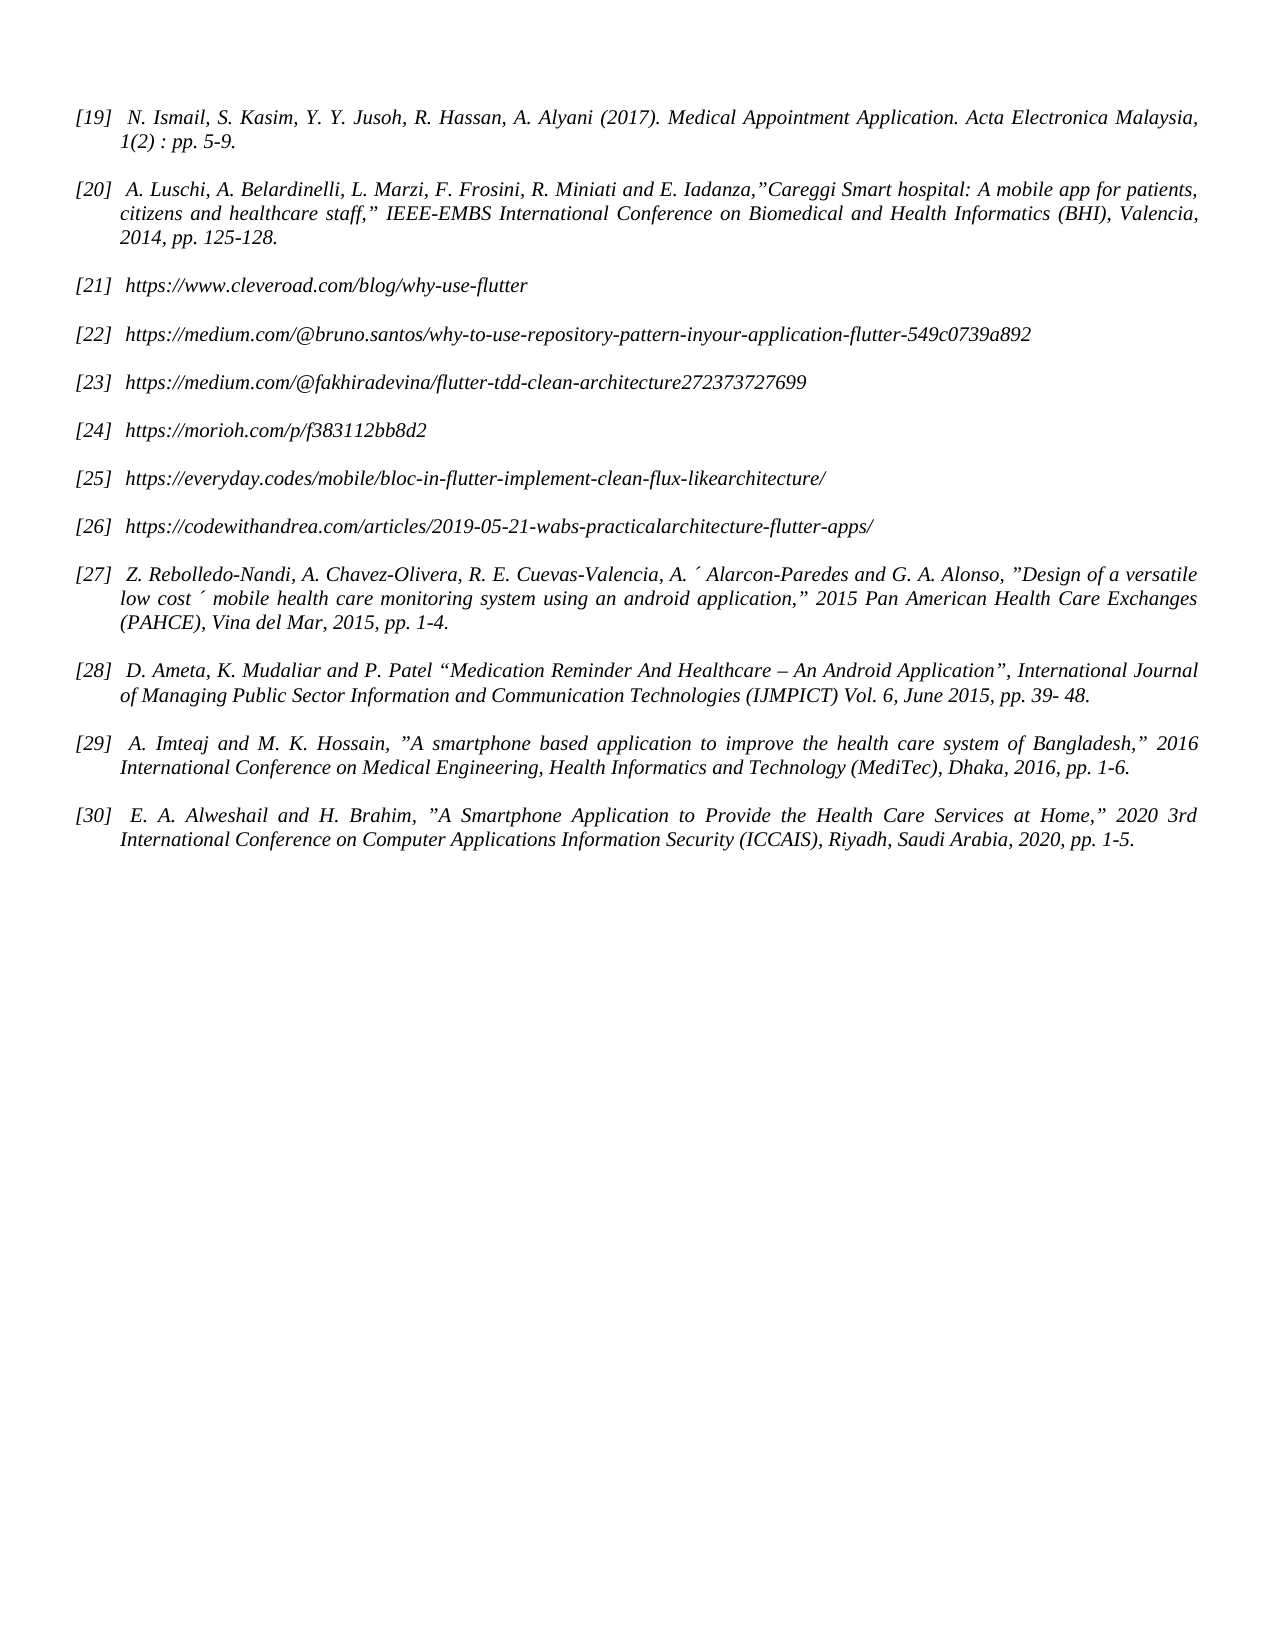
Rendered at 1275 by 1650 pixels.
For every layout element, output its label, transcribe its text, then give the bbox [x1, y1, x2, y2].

list E. A. Alweshail and H. Brahim, ”A Smartphone Application to Provide the Health Care Services at Home,” 2020 3rd International Conference on Computer Applications Information Security (ICCAIS), Riyadh, Saudi Arabia, 2020, pp. 1-5. [75, 803, 1200, 851]
list https://www.cleveroad.com/blog/why-use-flutter [75, 273, 1200, 297]
list Z. Rebolledo-Nandi, A. Chavez-Olivera, R. E. Cuevas-Valencia, A. ´ Alarcon-Paredes and G. A. Alonso, ”Design of a versatile low cost ´ mobile health care monitoring system using an android application,” 2015 Pan American Health Care Exchanges (PAHCE), Vina del Mar, 2015, pp. 1-4. [75, 562, 1200, 634]
list https://everyday.codes/mobile/bloc-in-flutter-implement-clean-flux-likearchitecture/ [75, 466, 1200, 490]
list https://codewithandrea.com/articles/2019-05-21-wabs-practicalarchitecture-flutter-apps/ [75, 514, 1200, 538]
list N. Ismail, S. Kasim, Y. Y. Jusoh, R. Hassan, A. Alyani (2017). Medical Appointment Application. Acta Electronica Malaysia, 1(2) : pp. 5-9. [75, 105, 1200, 153]
list D. Ameta, K. Mudaliar and P. Patel “Medication Reminder And Healthcare – An Android Application”, International Journal of Managing Public Sector Information and Communication Technologies (IJMPICT) Vol. 6, June 2015, pp. 39- 48. [75, 658, 1200, 707]
list https://morioh.com/p/f383112bb8d2 [75, 418, 1200, 442]
list https://medium.com/@bruno.santos/why-to-use-repository-pattern-inyour-application-flutter-549c0739a892 [75, 322, 1200, 346]
list https://medium.com/@fakhiradevina/flutter-tdd-clean-architecture272373727699 [75, 370, 1200, 394]
list A. Imteaj and M. K. Hossain, ”A smartphone based application to improve the health care system of Bangladesh,” 2016 International Conference on Medical Engineering, Health Informatics and Technology (MediTec), Dhaka, 2016, pp. 1-6. [75, 731, 1200, 779]
list A. Luschi, A. Belardinelli, L. Marzi, F. Frosini, R. Miniati and E. Iadanza,”Careggi Smart hospital: A mobile app for patients, citizens and healthcare staff,” IEEE-EMBS International Conference on Biomedical and Health Informatics (BHI), Valencia, 2014, pp. 125-128. [75, 177, 1200, 249]
